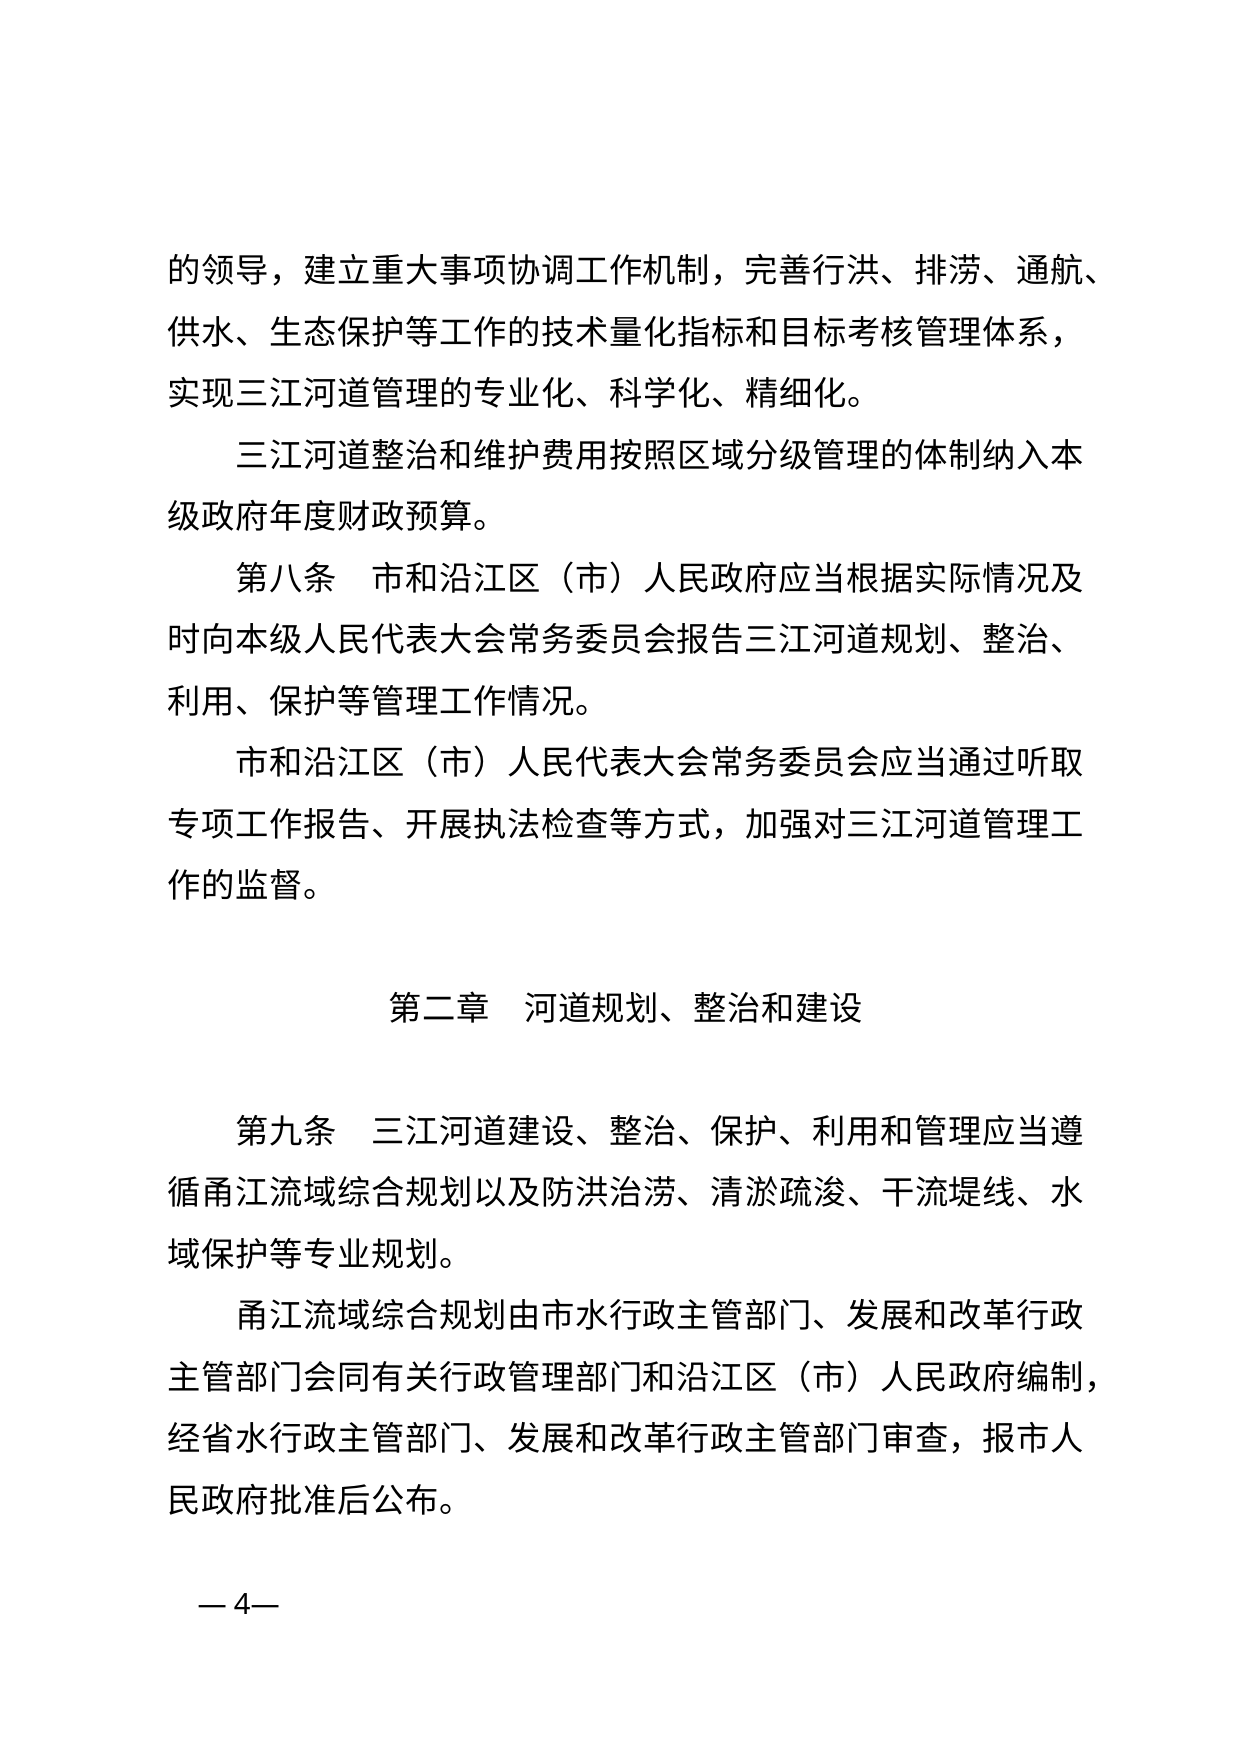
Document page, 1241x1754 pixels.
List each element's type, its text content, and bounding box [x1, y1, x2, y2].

text 第八条 市和沿江区（市）人民政府应当根据实际情况及时向本级人民代表大会常务委员会报告三江河道规划、整治、利用、保护等管理工作情况。 [168, 545, 1084, 729]
text 甬江流域综合规划由市水行政主管部门、发展和改革行政主管部门会同有关行政管理部门和沿江区（市）人民政府编制，经省水行政主管部门、发展和改革行政主管部门审查，报市人民政府批准后公布。 [168, 1282, 1084, 1528]
text 第二章 河道规划、整治和建设 [168, 975, 1084, 1037]
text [168, 238, 1084, 422]
text 市和沿江区（市）人民代表大会常务委员会应当通过听取专项工作报告、开展执法检查等方式，加强对三江河道管理工作的监督。 [168, 729, 1084, 914]
text 三江河道整治和维护费用按照区域分级管理的体制纳入本级政府年度财政预算。 [168, 422, 1084, 545]
text 第九条 三江河道建设、整治、保护、利用和管理应当遵循甬江流域综合规划以及防洪治涝、清淤疏浚、干流堤线、水域保护等专业规划。 [168, 1098, 1084, 1282]
